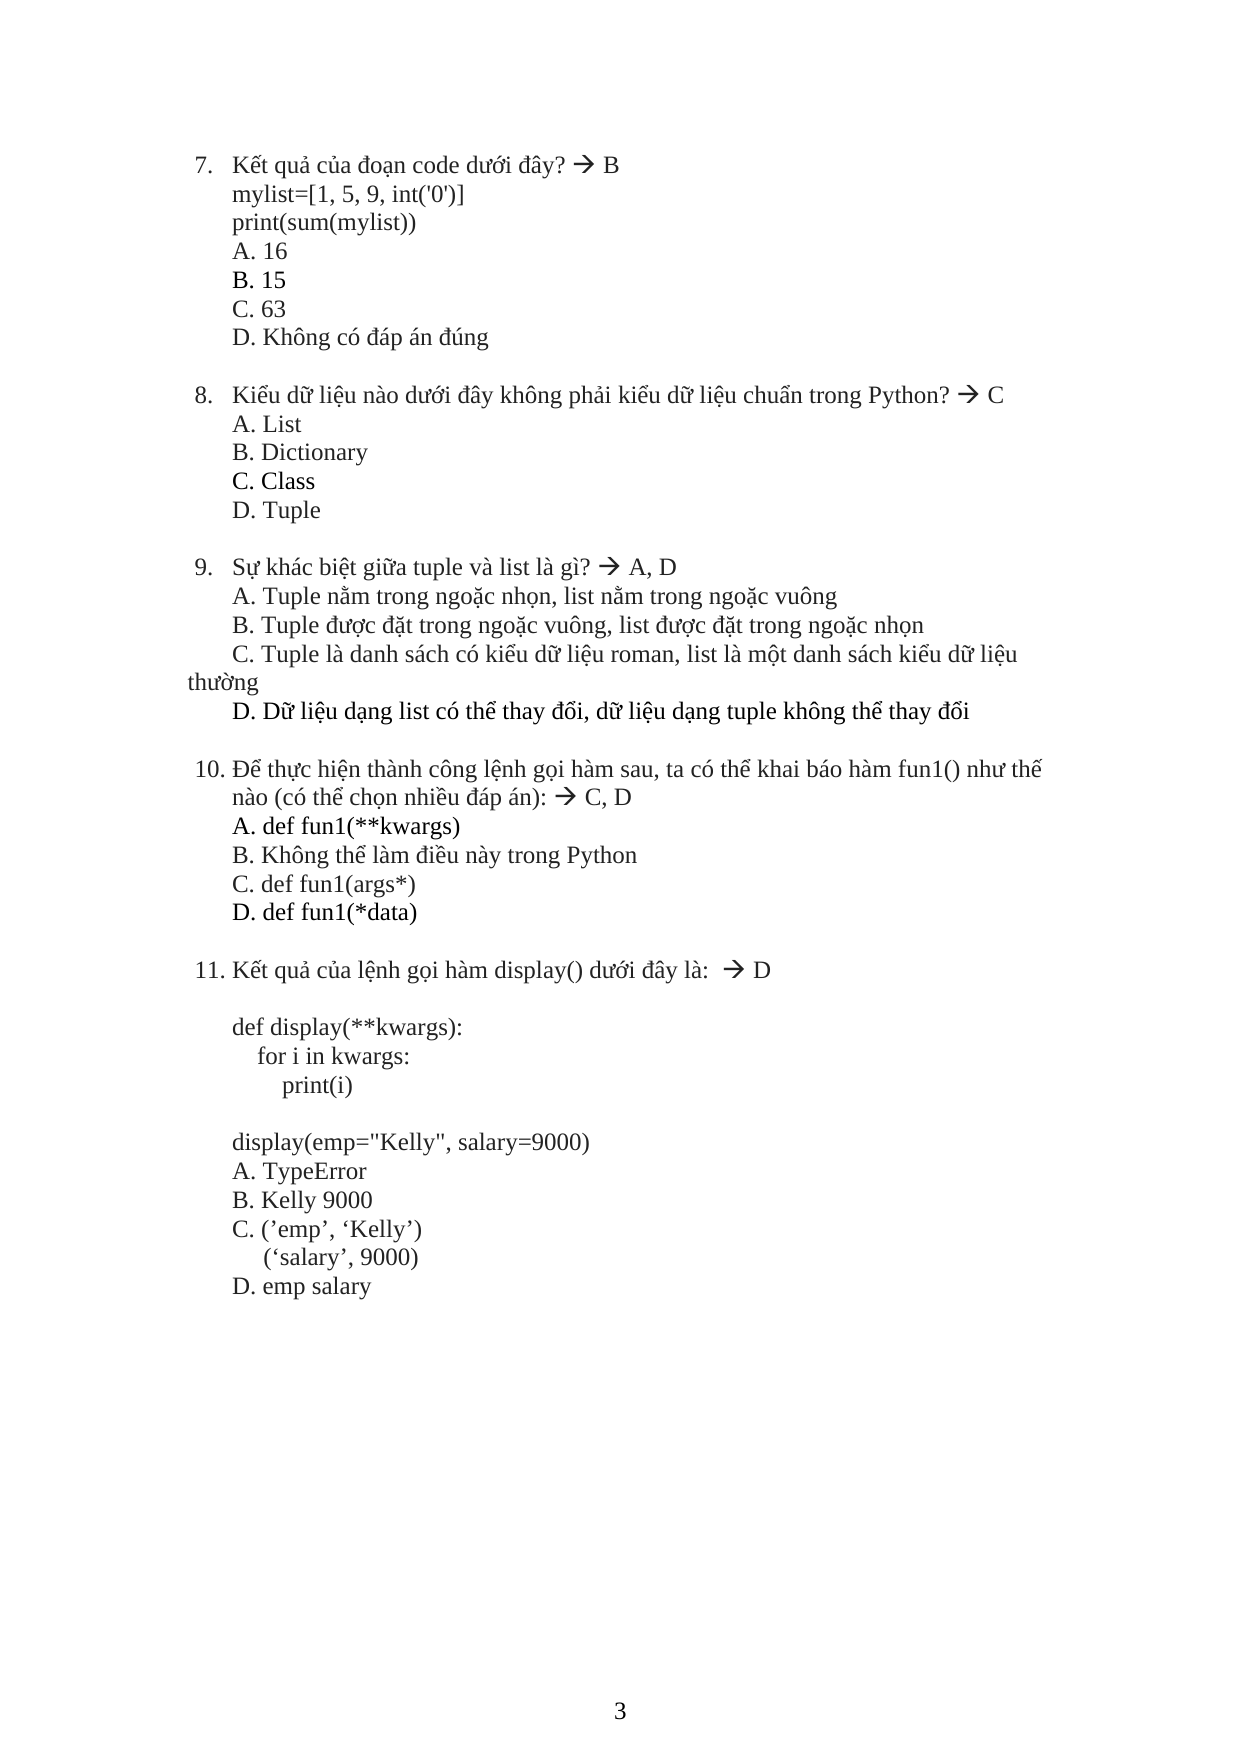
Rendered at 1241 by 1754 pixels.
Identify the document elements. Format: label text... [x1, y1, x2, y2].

list Để thực hiện thành công lệnh gọi hàm sau, ta có thể khai báo hàm fun1() như thế nào (có thể chọn nhiều đáp án): C, D [194, 754, 1053, 811]
text B. Không thể làm điều này trong Python [187, 840, 1053, 869]
list Kết quả của đoạn code dưới đây? B [194, 150, 1053, 179]
list Kiểu dữ liệu nào dưới đây không phải kiểu dữ liệu chuẩn trong Python? C [194, 380, 1053, 409]
text C. def fun1(args*) [187, 869, 1053, 897]
text print(i) [187, 1070, 1053, 1099]
text C. Tuple là danh sách có kiểu dữ liệu roman, list là một danh sách kiểu dữ liệu thường [187, 639, 1053, 696]
text mylist=[1, 5, 9, int('0')] [187, 179, 1053, 207]
list Kết quả của lệnh gọi hàm display() dưới đây là: D [194, 955, 1053, 984]
text def display(**kwargs): [187, 1012, 1053, 1041]
text display(emp="Kelly", salary=9000) [187, 1127, 1053, 1156]
text D. Không có đáp án đúng [187, 322, 1053, 351]
text B. Tuple được đặt trong ngoặc vuông, list được đặt trong ngoặc nhọn [187, 610, 1053, 639]
text C. 63 [187, 294, 1053, 322]
text C. (’emp’, ‘Kelly’) [187, 1214, 1053, 1242]
text A. 16 [187, 236, 1053, 265]
list Sự khác biệt giữa tuple và list là gì? A, D [194, 552, 1053, 581]
text A. TypeError [187, 1156, 1053, 1185]
text B. Dictionary [187, 437, 1053, 466]
text print(sum(mylist)) [187, 207, 1053, 236]
text for i in kwargs: [187, 1041, 1053, 1070]
text B. Kelly 9000 [187, 1185, 1053, 1214]
text (‘salary’, 9000) [187, 1242, 1053, 1271]
text D. emp salary [187, 1271, 1053, 1300]
text A. Tuple nằm trong ngoặc nhọn, list nằm trong ngoặc vuông [187, 581, 1053, 610]
text D. Tuple [187, 495, 1053, 524]
text A. List [187, 409, 1053, 437]
